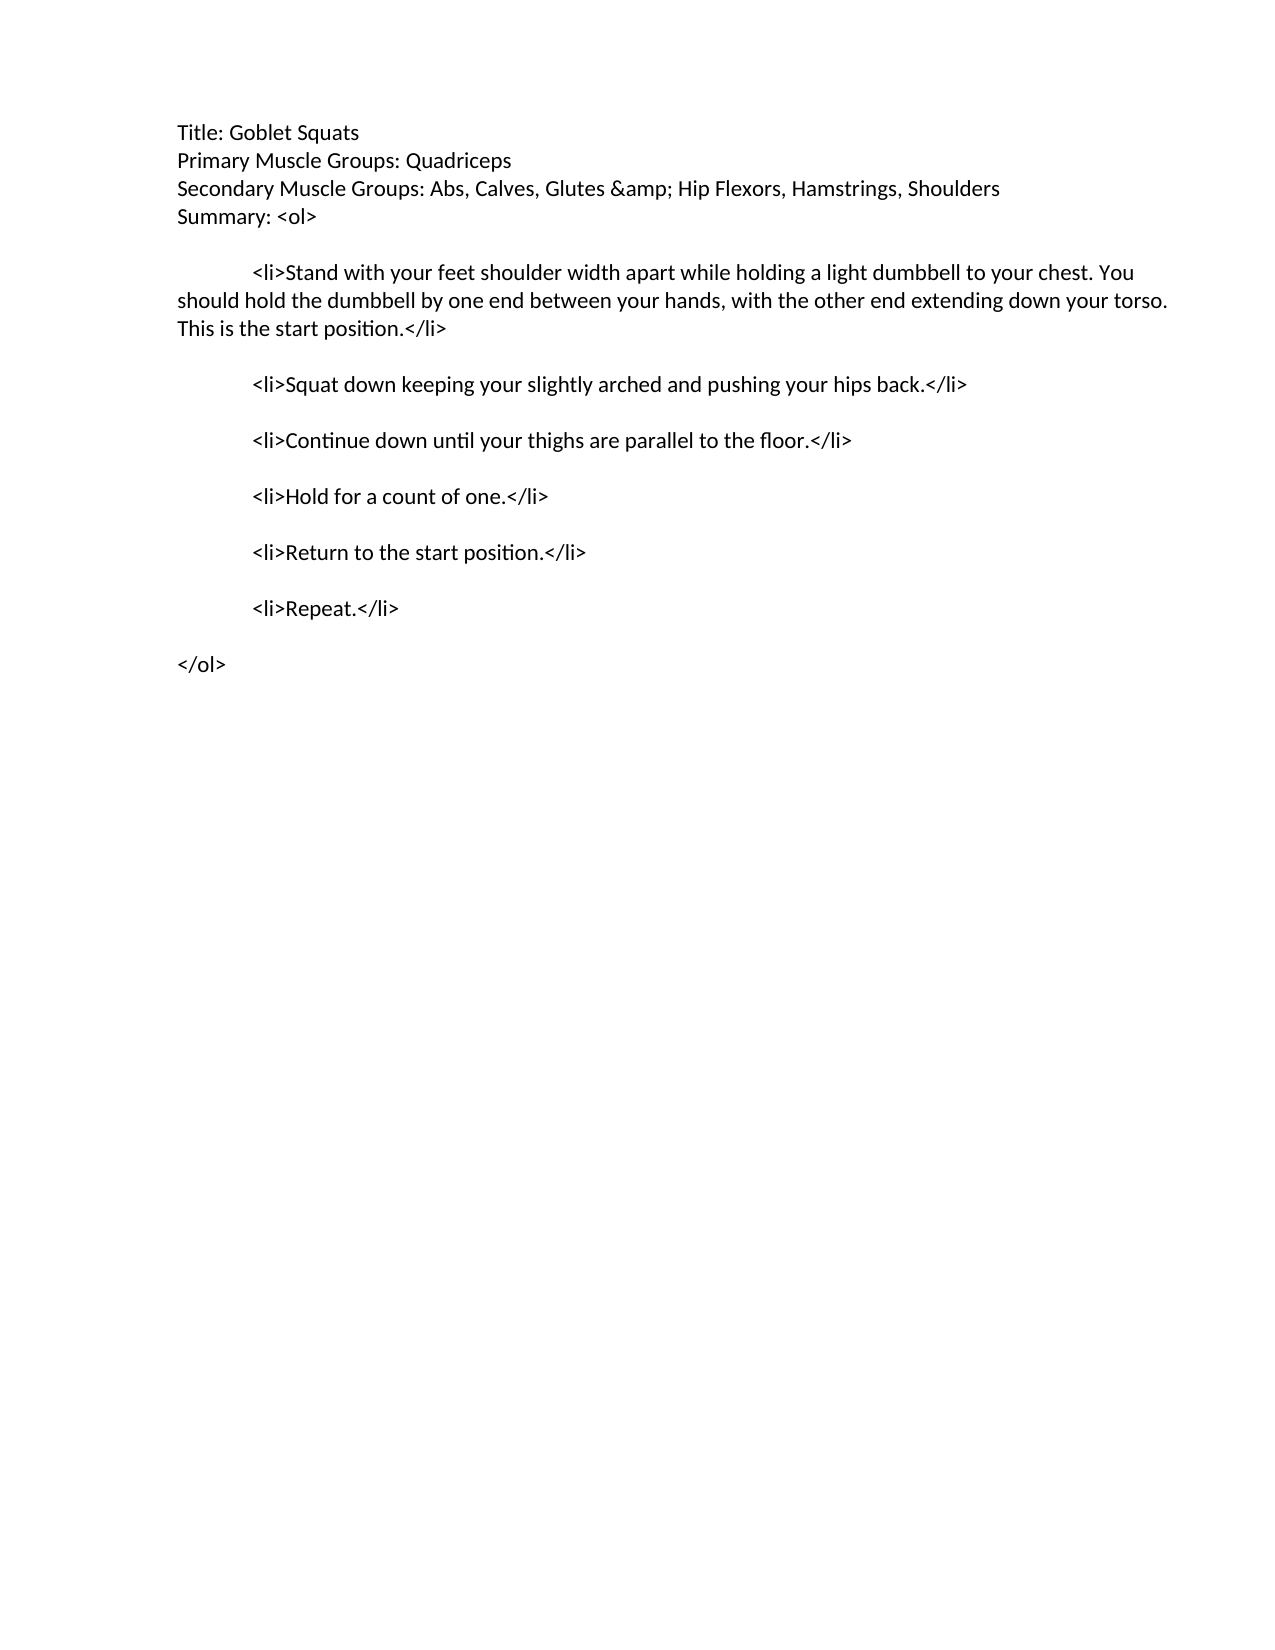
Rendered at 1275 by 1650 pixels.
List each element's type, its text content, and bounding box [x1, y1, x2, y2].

text <li>Hold for a count of one.</li> [177, 482, 1186, 510]
text <li>Repeat.</li> [177, 594, 1186, 622]
text </ol> [177, 650, 1186, 678]
text Secondary Muscle Groups: Abs, Calves, Glutes &amp; Hip Flexors, Hamstrings, Shoulders [177, 174, 1186, 202]
text <li>Stand with your feet shoulder width apart while holding a light dumbbell to your chest. You should hold the dumbbell by one end between your hands, with the other end extending down your torso. This is the start position.</li> [177, 258, 1186, 342]
text <li>Squat down keeping your slightly arched and pushing your hips back.</li> [177, 370, 1186, 398]
text Summary: <ol> [177, 202, 1186, 230]
text Title: Goblet Squats [177, 118, 1186, 146]
text <li>Return to the start position.</li> [177, 538, 1186, 566]
text Primary Muscle Groups: Quadriceps [177, 146, 1186, 174]
text <li>Continue down until your thighs are parallel to the floor.</li> [177, 426, 1186, 454]
